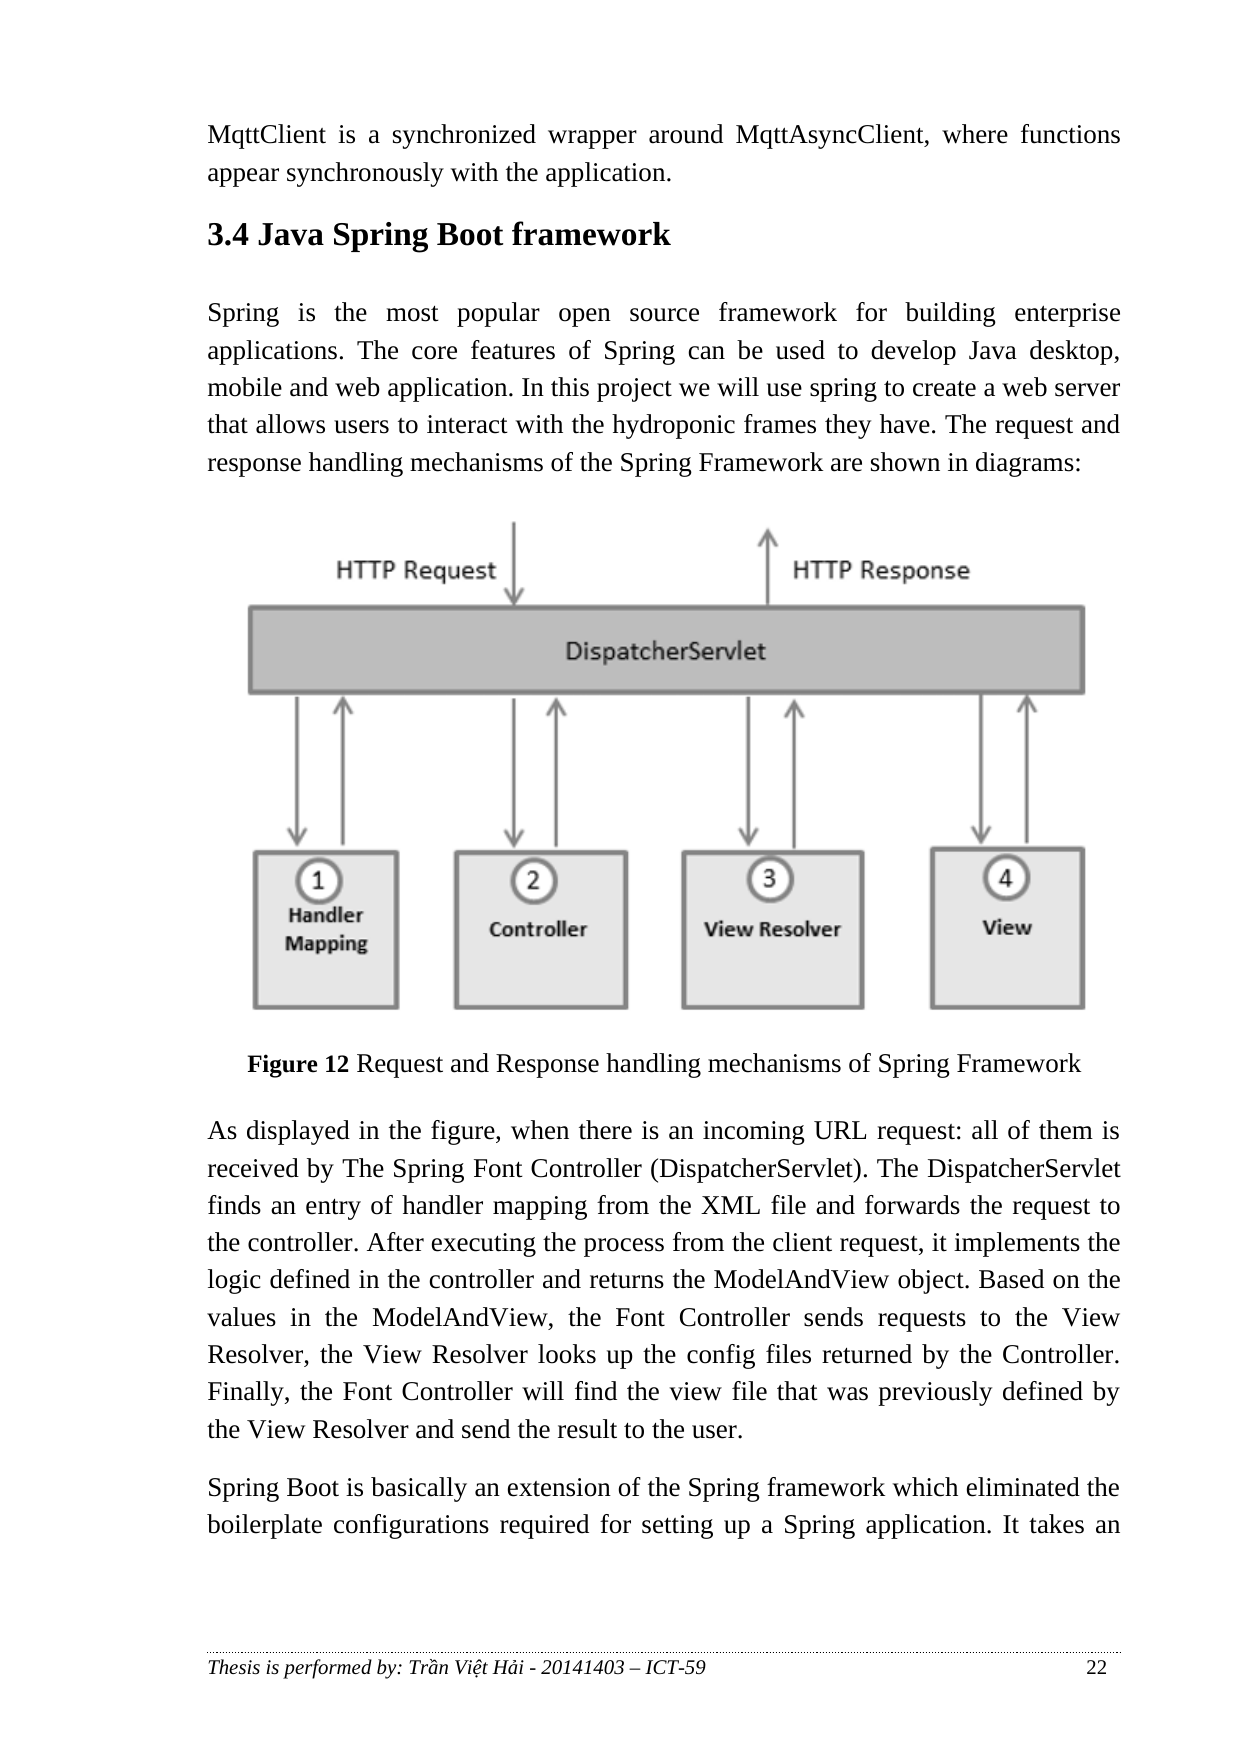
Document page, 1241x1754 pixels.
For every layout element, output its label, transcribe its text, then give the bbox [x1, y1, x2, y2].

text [207, 1471, 1122, 1539]
text Spring is the most popular open source framework for building enterprise applications. The core features of Spring can be used to develop Java desktop, mobile and web application. In this project we will use spring to create a web server that allows users to interact with the hydroponic frames they have. The request and response handling mechanisms of the Spring Framework are shown in diagrams: [207, 296, 1122, 477]
subtitle Java Spring Boot framework [207, 214, 1122, 252]
text Figure 12 Request and Response handling mechanisms of Spring Framework [207, 1047, 1122, 1078]
text MqttClient is a synchronized wrapper around MqttAsyncClient, where functions appear synchronously with the application. [207, 118, 1122, 187]
text As displayed in the figure, when there is an incoming URL request: all of them is received by The Spring Font Controller (DispatcherServlet). The DispatcherServlet finds an entry of handler mapping from the XML file and forwards the request to the controller. After executing the process from the client request, it implements the logic defined in the controller and returns the ModelAndView object. Based on the values ​​in the ModelAndView, the Font Controller sends requests to the View Resolver, the View Resolver looks up the config files returned by the Controller. Finally, the Font Controller will find the view file that was previously defined by the View Resolver and send the result to the user. [207, 1114, 1122, 1444]
picture [231, 503, 1098, 1021]
